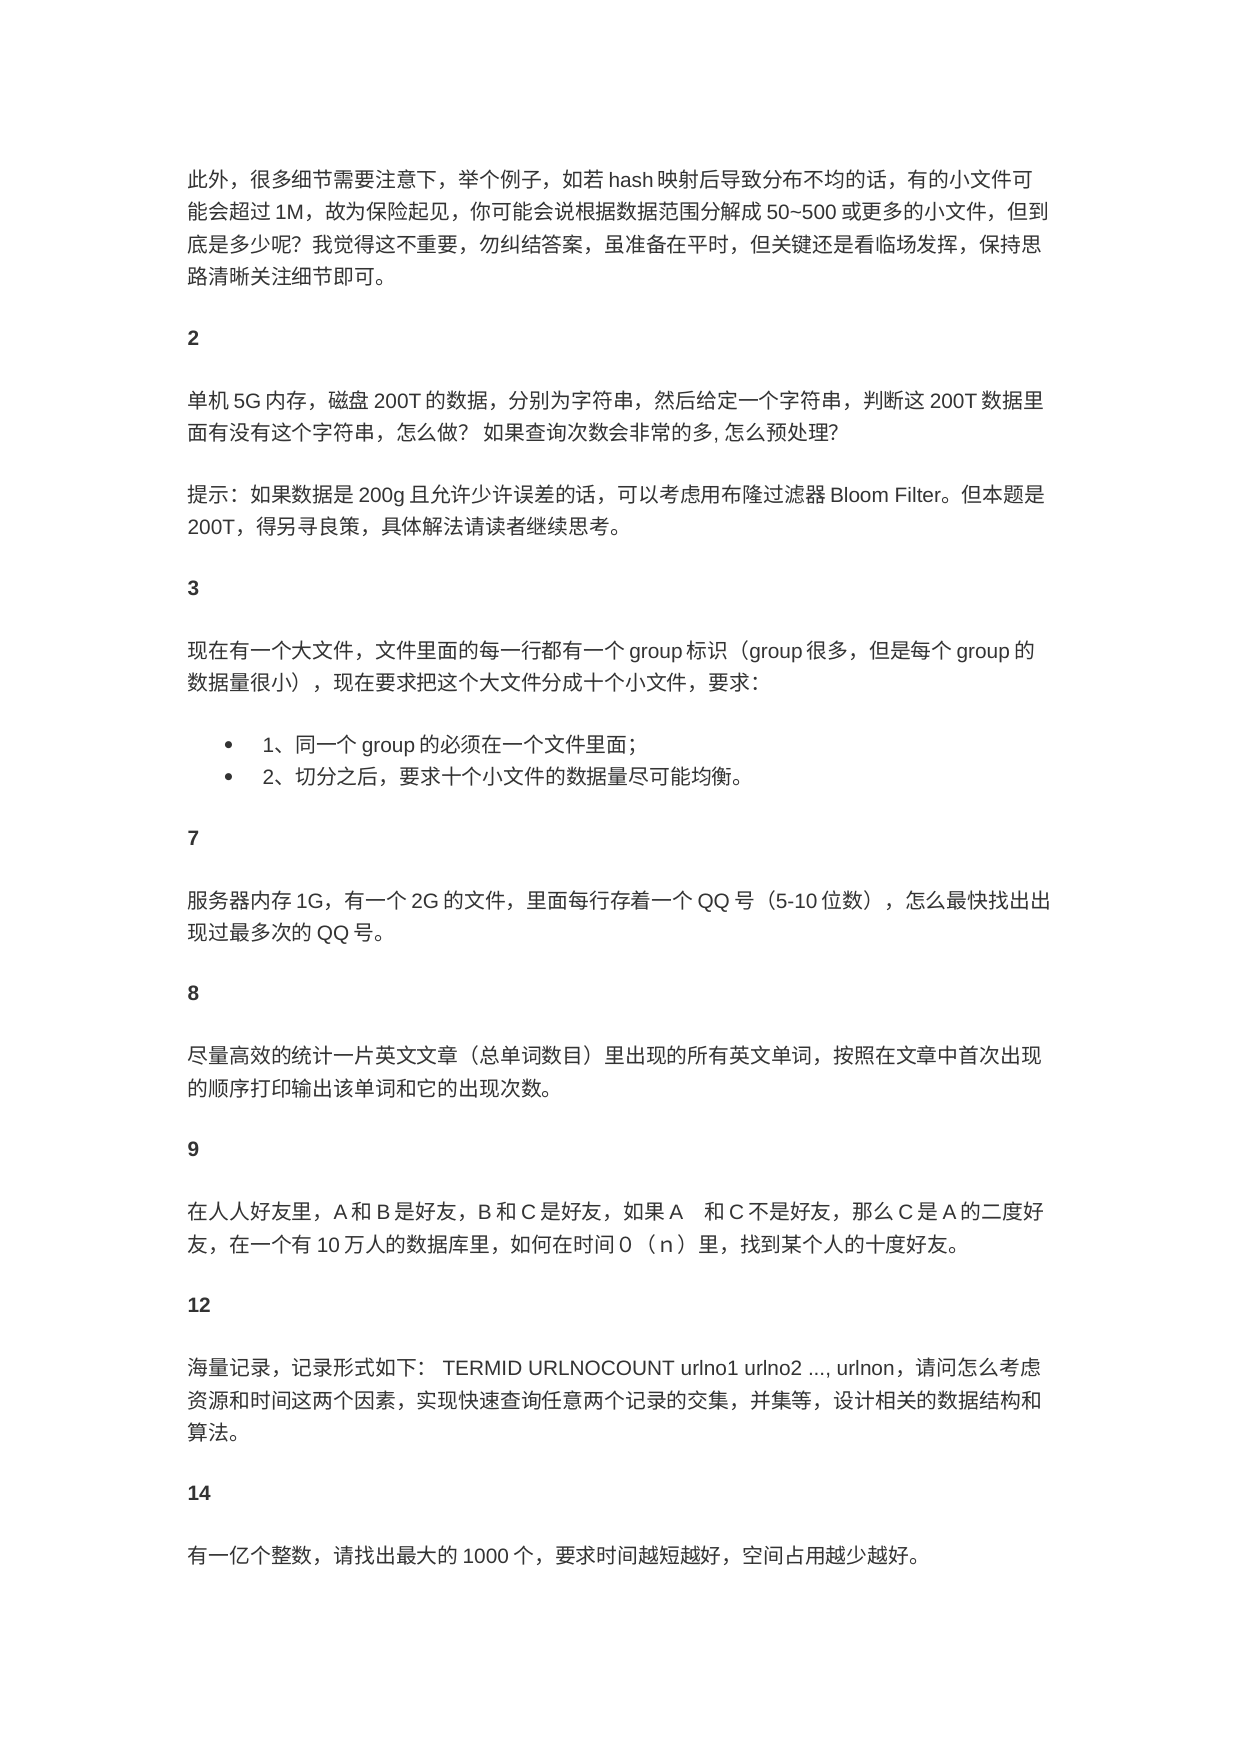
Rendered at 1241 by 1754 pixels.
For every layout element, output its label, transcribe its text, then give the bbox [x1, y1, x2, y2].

text 14 [187, 1477, 1053, 1509]
text 有一亿个整数，请找出最大的1000个，要求时间越短越好，空间占用越少越好。 [187, 1539, 1053, 1571]
text 尽量高效的统计一片英文文章（总单词数目）里出现的所有英文单词，按照在文章中首次出现的顺序打印输出该单词和它的出现次数。 [187, 1039, 1053, 1104]
text 3 [187, 571, 1053, 604]
text 9 [187, 1133, 1053, 1165]
text 此外，很多细节需要注意下，举个例子，如若hash映射后导致分布不均的话，有的小文件可能会超过1M，故为保险起见，你可能会说根据数据范围分解成50~500或更多的小文件，但到底是多少呢？我觉得这不重要，勿纠结答案，虽准备在平时，但关键还是看临场发挥，保持思路清晰关注细节即可。 [187, 162, 1053, 292]
text 海量记录，记录形式如下： TERMID URLNOCOUNT urlno1 urlno2 ..., urlnon，请问怎么考虑资源和时间这两个因素，实现快速查询任意两个记录的交集，并集等，设计相关的数据结构和算法。 [187, 1350, 1053, 1448]
text 12 [187, 1289, 1053, 1321]
text 在人人好友里，A和B是好友，B和C是好友，如果A 和C不是好友，那么C是A的二度好友，在一个有10万人的数据库里，如何在时间０（ｎ）里，找到某个人的十度好友。 [187, 1194, 1053, 1259]
list 1、同一个group的必须在一个文件里面； [225, 727, 1053, 759]
text 提示：如果数据是200g且允许少许误差的话，可以考虑用布隆过滤器Bloom Filter。但本题是200T，得另寻良策，具体解法请读者继续思考。 [187, 477, 1053, 542]
text 8 [187, 977, 1053, 1009]
text 服务器内存1G，有一个2G的文件，里面每行存着一个QQ号（5-10位数），怎么最快找出出现过最多次的QQ号。 [187, 883, 1053, 948]
text 7 [187, 821, 1053, 854]
text 现在有一个大文件，文件里面的每一行都有一个group标识（group很多，但是每个group的数据量很小），现在要求把这个大文件分成十个小文件，要求： [187, 633, 1053, 698]
text 2 [187, 321, 1053, 354]
list 2、切分之后，要求十个小文件的数据量尽可能均衡。 [225, 759, 1053, 792]
text 单机5G内存，磁盘200T的数据，分别为字符串，然后给定一个字符串，判断这200T数据里面有没有这个字符串，怎么做？ 如果查询次数会非常的多, 怎么预处理？ [187, 383, 1053, 448]
